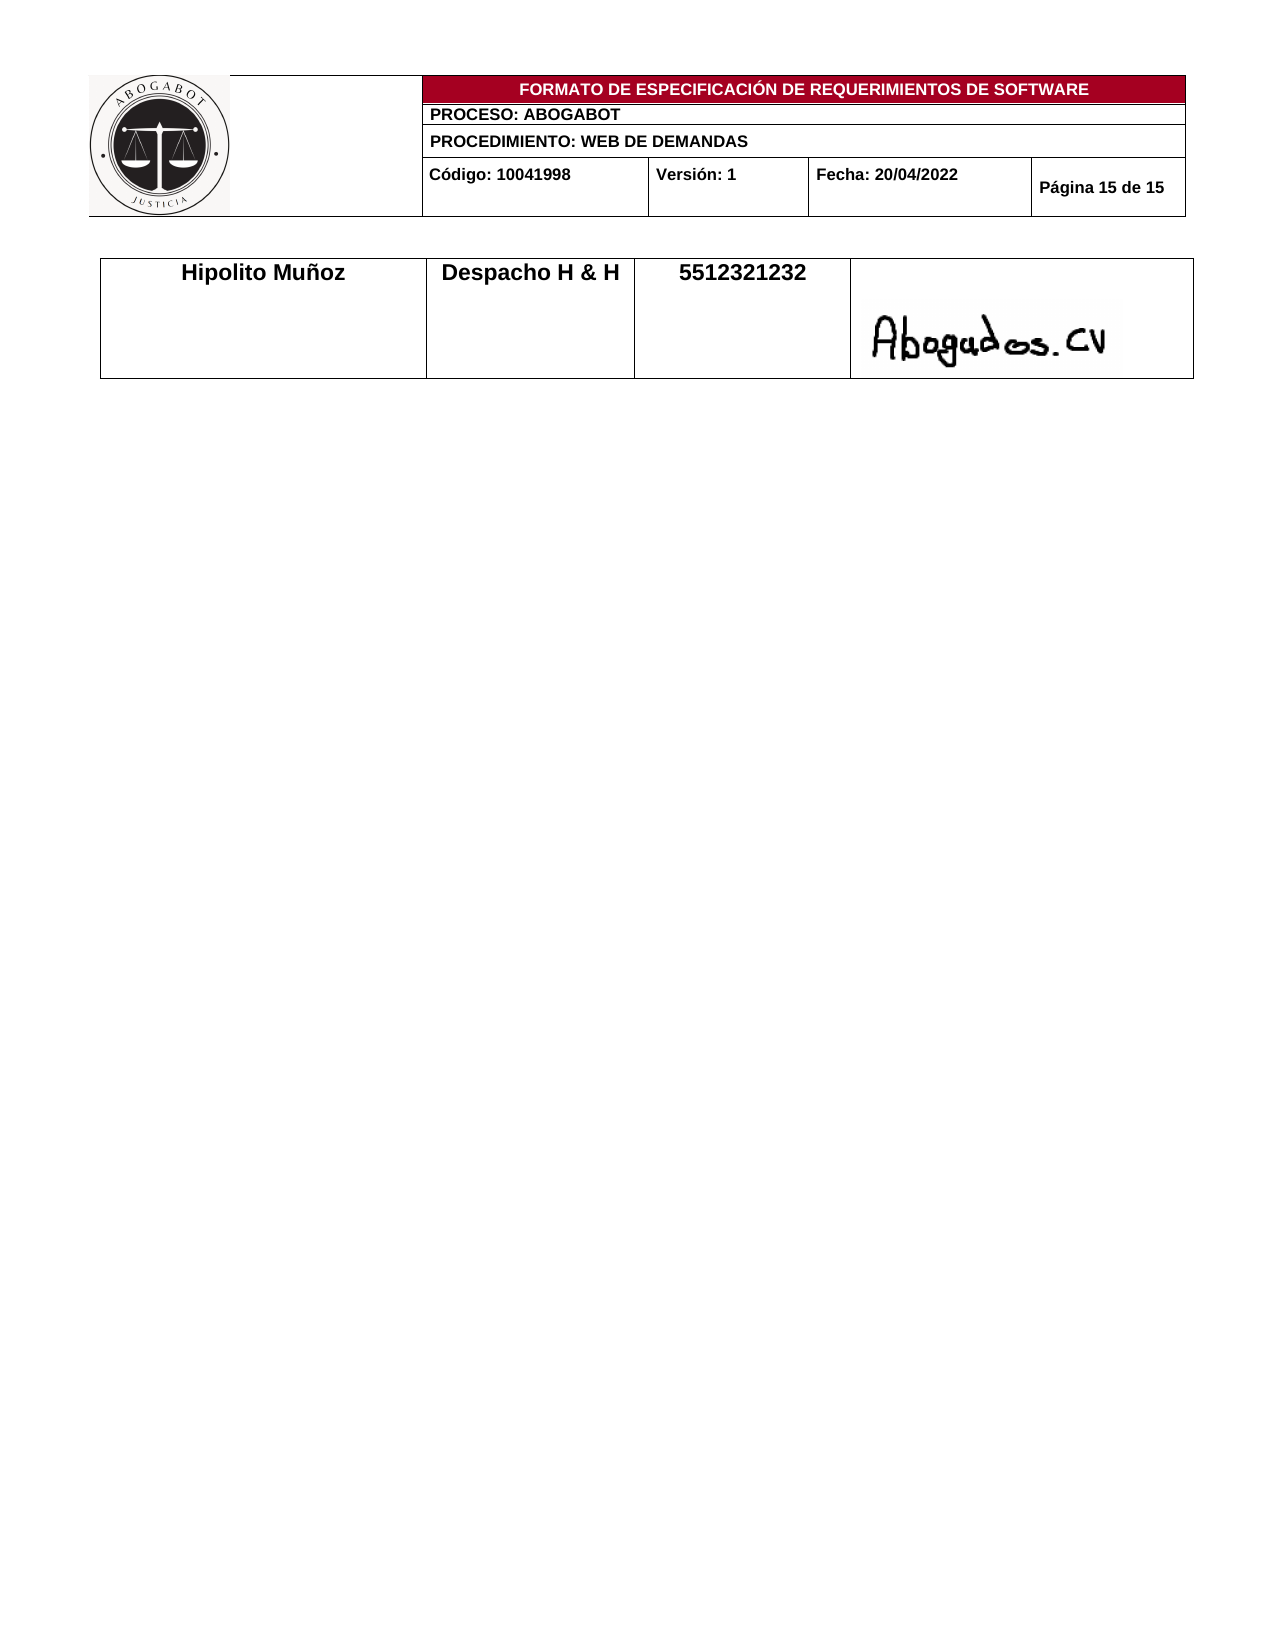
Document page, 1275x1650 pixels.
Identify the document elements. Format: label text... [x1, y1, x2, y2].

table_cell [851, 259, 1193, 378]
picture [861, 299, 1123, 378]
table_cell Despacho H & H [427, 259, 634, 378]
table_cell 5512321232 [635, 259, 850, 378]
picture [89, 75, 230, 216]
table_cell Hipolito Muñoz [101, 259, 426, 378]
